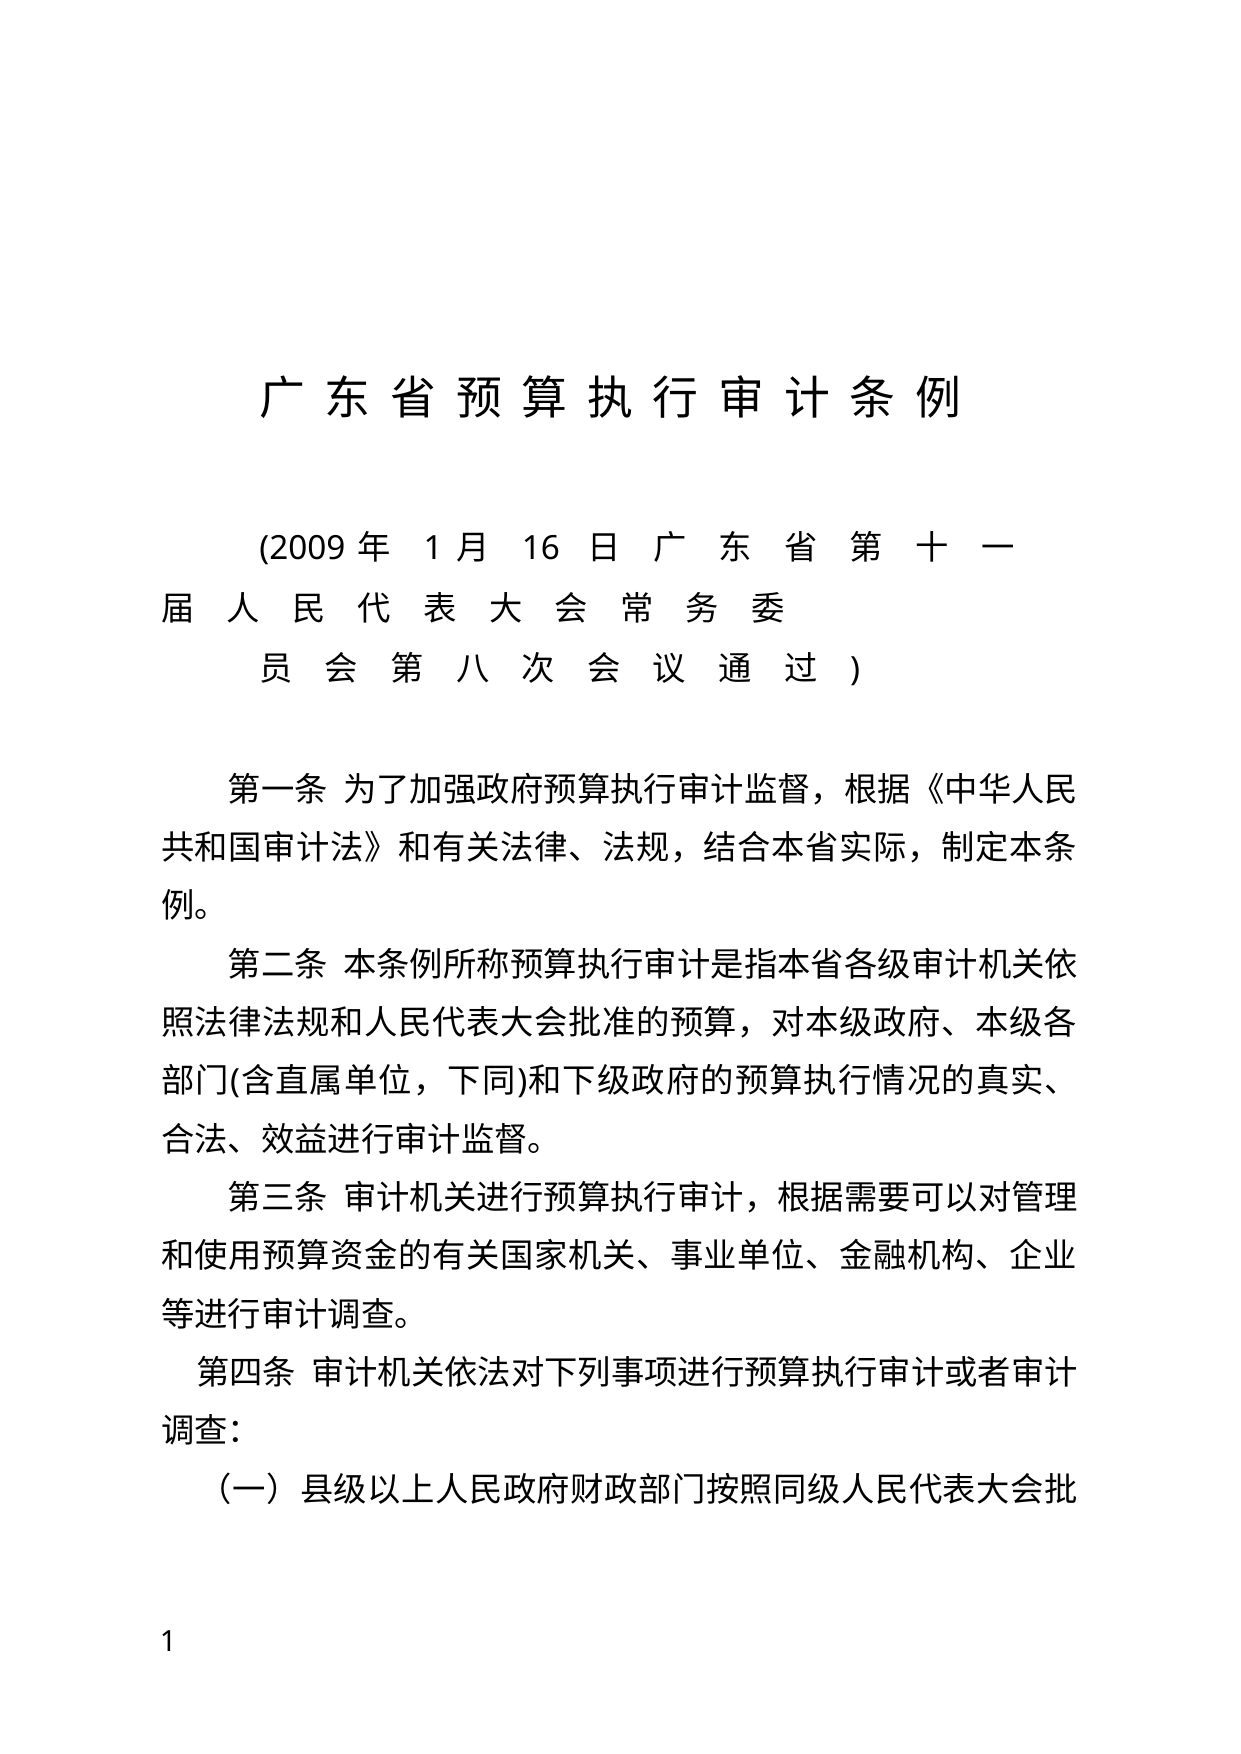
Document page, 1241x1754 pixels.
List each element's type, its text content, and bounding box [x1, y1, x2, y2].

text 员会第八次会议通过) [161, 636, 1079, 696]
text 第一条 为了加强政府预算执行审计监督，根据《中华人民共和国审计法》和有关法律、法规，结合本省实际，制定本条例。 [161, 754, 1079, 929]
text 广东省预算执行审计条例 [161, 334, 1079, 455]
text 第二条 本条例所称预算执行审计是指本省各级审计机关依照法律法规和人民代表大会批准的预算，对本级政府、本级各部门(含直属单位，下同)和下级政府的预算执行情况的真实、合法、效益进行审计监督。 [161, 929, 1079, 1163]
text 第三条 审计机关进行预算执行审计，根据需要可以对管理和使用预算资金的有关国家机关、事业单位、金融机构、企业等进行审计调查。 [161, 1163, 1079, 1338]
text (2009年1月16日广东省第十一届人民代表大会常务委 [161, 515, 1079, 636]
text 第四条 审计机关依法对下列事项进行预算执行审计或者审计调查： [161, 1338, 1079, 1454]
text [161, 1454, 1079, 1513]
